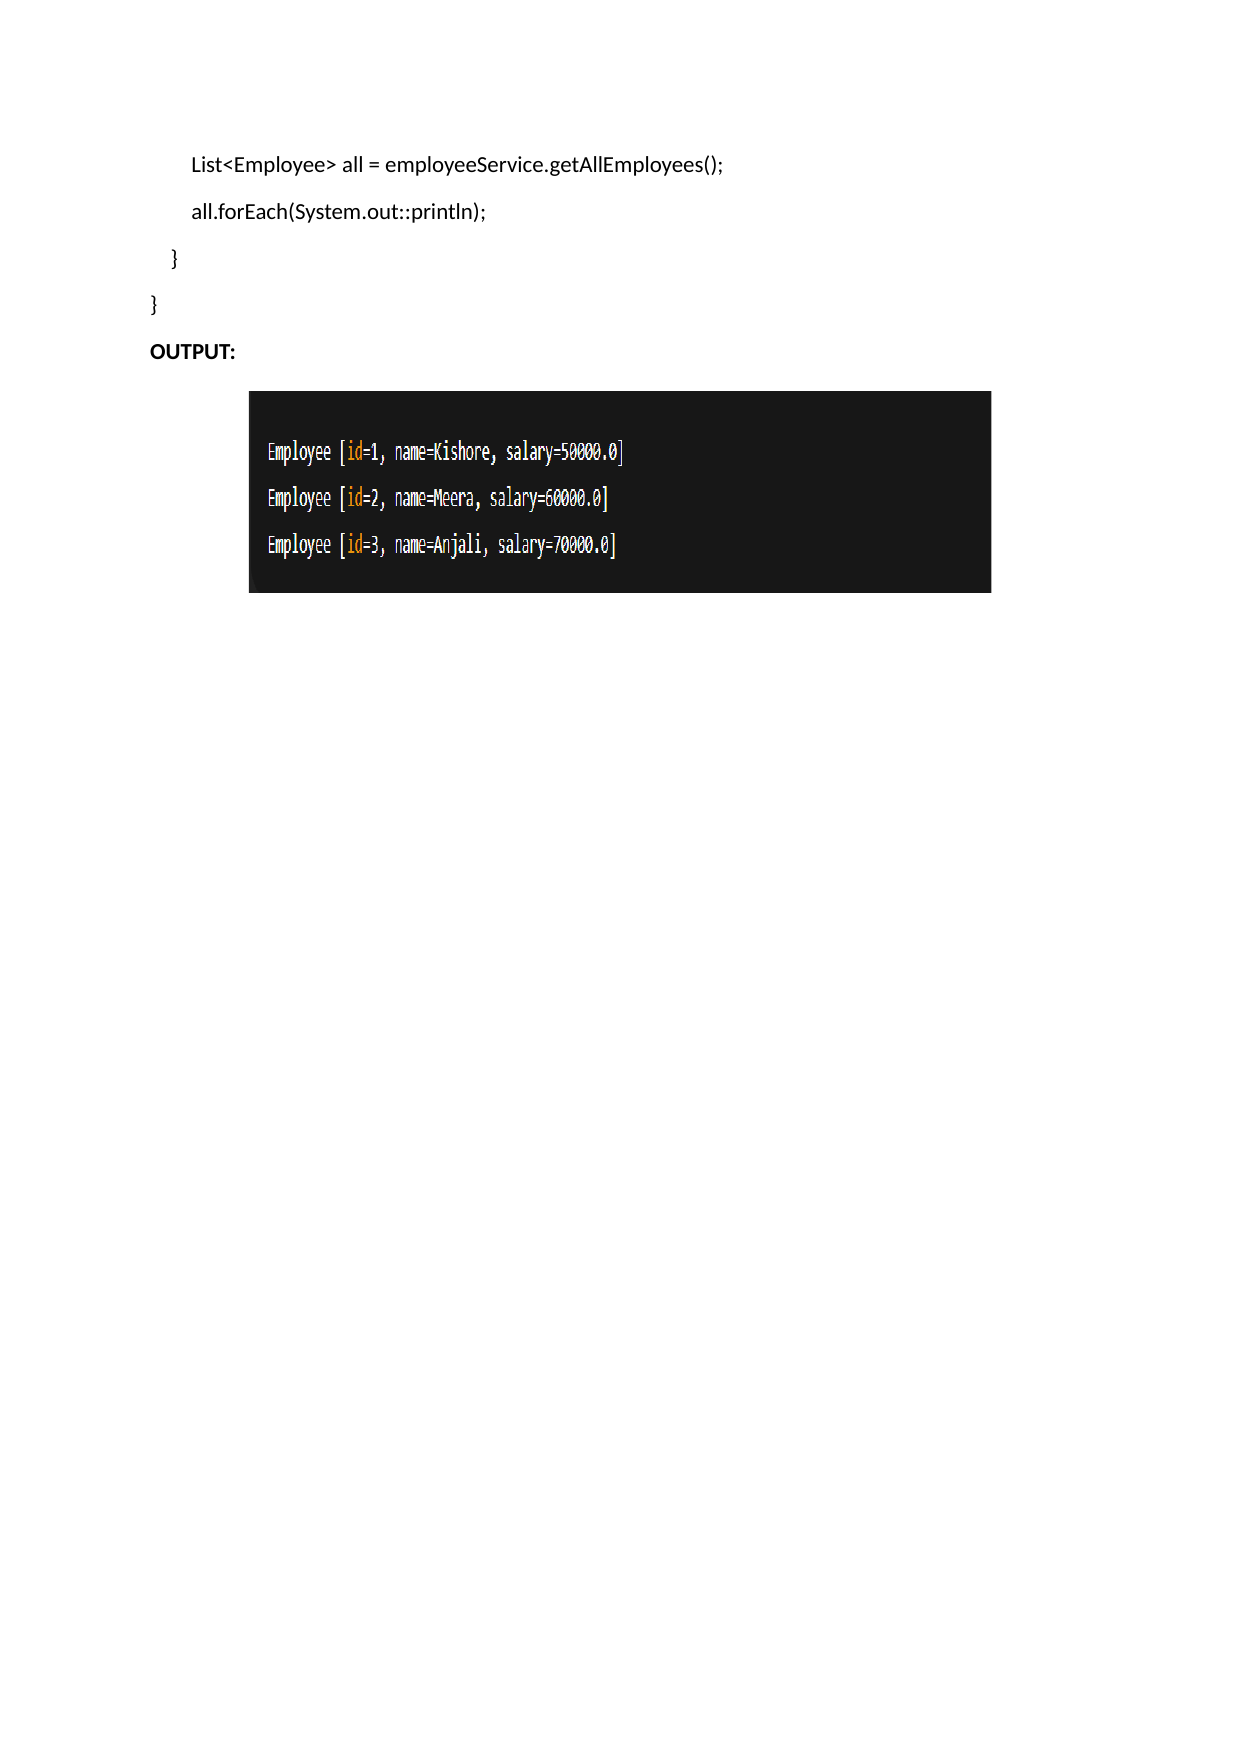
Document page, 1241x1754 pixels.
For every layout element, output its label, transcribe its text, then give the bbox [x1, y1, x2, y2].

text List<Employee> all = employeeService.getAllEmployees(); [150, 150, 1090, 178]
text } [150, 244, 1090, 272]
text OUTPUT: [150, 337, 1090, 366]
text } [150, 291, 1090, 319]
picture [248, 391, 992, 593]
text all.forEach(System.out::println); [150, 197, 1090, 225]
